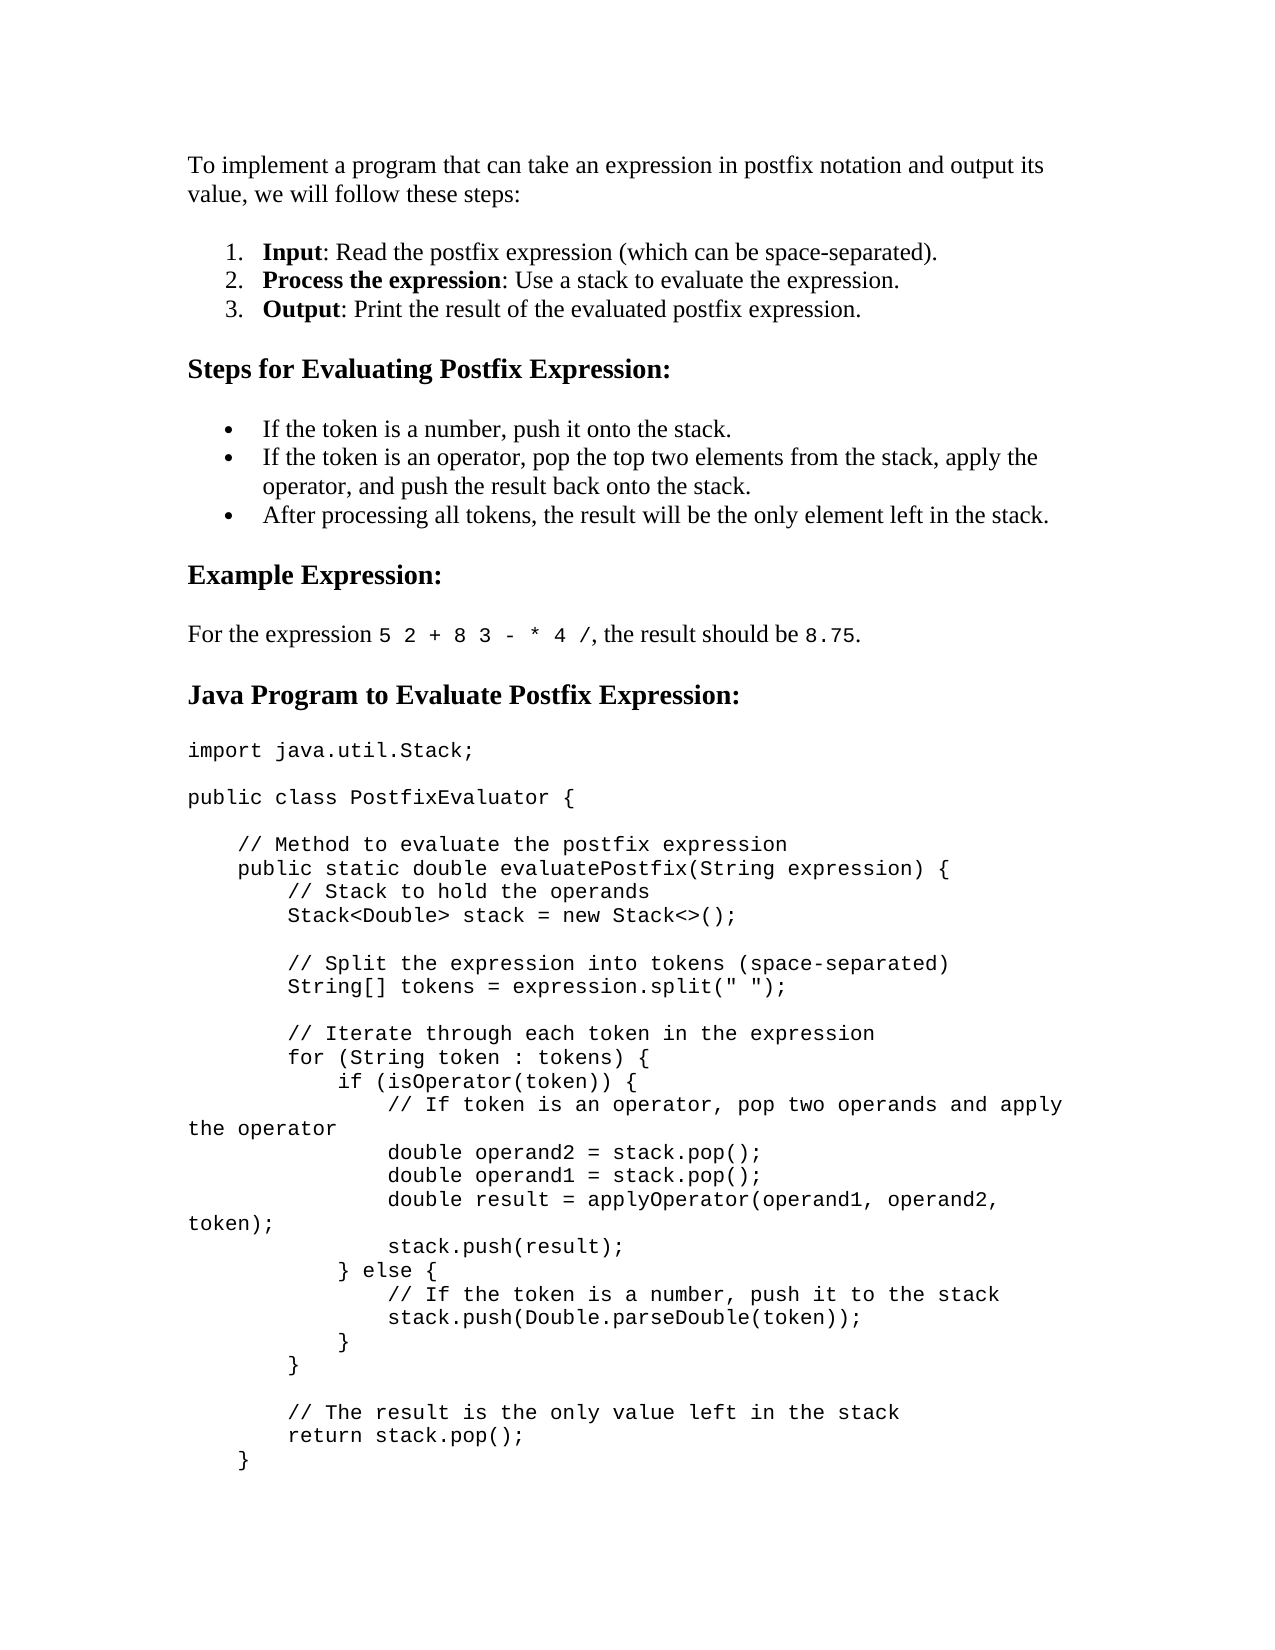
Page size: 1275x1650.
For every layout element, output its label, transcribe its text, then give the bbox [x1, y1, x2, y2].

text // Iterate through each token in the expression [187, 1023, 1087, 1047]
text for (String token : tokens) { [187, 1047, 1087, 1071]
text // The result is the only value left in the stack [187, 1402, 1087, 1425]
text stack.push(Double.parseDouble(token)); [187, 1307, 1087, 1331]
text To implement a program that can take an expression in postfix notation and output its value, we will follow these steps: [187, 150, 1087, 207]
list Output: Print the result of the evaluated postfix expression. [225, 294, 1087, 323]
text For the expression 5 2 + 8 3 - * 4 /, the result should be 8.75. [187, 619, 1087, 649]
text } [187, 1354, 1087, 1378]
text // Method to evaluate the postfix expression [187, 834, 1087, 858]
list After processing all tokens, the result will be the only element left in the stack. [225, 500, 1087, 529]
text double result = applyOperator(operand1, operand2, token); [187, 1189, 1087, 1236]
text import java.util.Stack; [187, 740, 1087, 763]
text // Split the expression into tokens (space-separated) [187, 952, 1087, 976]
text double operand2 = stack.pop(); [187, 1142, 1087, 1165]
text // If token is an operator, pop two operands and apply the operator [187, 1094, 1087, 1142]
list Input: Read the postfix expression (which can be space-separated). [225, 237, 1087, 265]
text Stack<Double> stack = new Stack<>(); [187, 905, 1087, 929]
text if (isOperator(token)) { [187, 1071, 1087, 1094]
list Process the expression: Use a stack to evaluate the expression. [225, 265, 1087, 294]
text public static double evaluatePostfix(String expression) { [187, 858, 1087, 882]
text String[] tokens = expression.split(" "); [187, 976, 1087, 1000]
text Java Program to Evaluate Postfix Expression: [187, 678, 1087, 711]
text return stack.pop(); [187, 1425, 1087, 1449]
text Example Expression: [187, 558, 1087, 590]
text // If the token is a number, push it to the stack [187, 1283, 1087, 1307]
list If the token is a number, push it onto the stack. [225, 414, 1087, 442]
text stack.push(result); [187, 1236, 1087, 1260]
text Steps for Evaluating Postfix Expression: [187, 352, 1087, 384]
text } [187, 1449, 1087, 1473]
list If the token is an operator, pop the top two elements from the stack, apply the operator, and push the result back onto the stack. [225, 442, 1087, 500]
text double operand1 = stack.pop(); [187, 1165, 1087, 1189]
text } else { [187, 1260, 1087, 1283]
text public class PostfixEvaluator { [187, 787, 1087, 811]
text } [187, 1331, 1087, 1354]
text // Stack to hold the operands [187, 882, 1087, 905]
